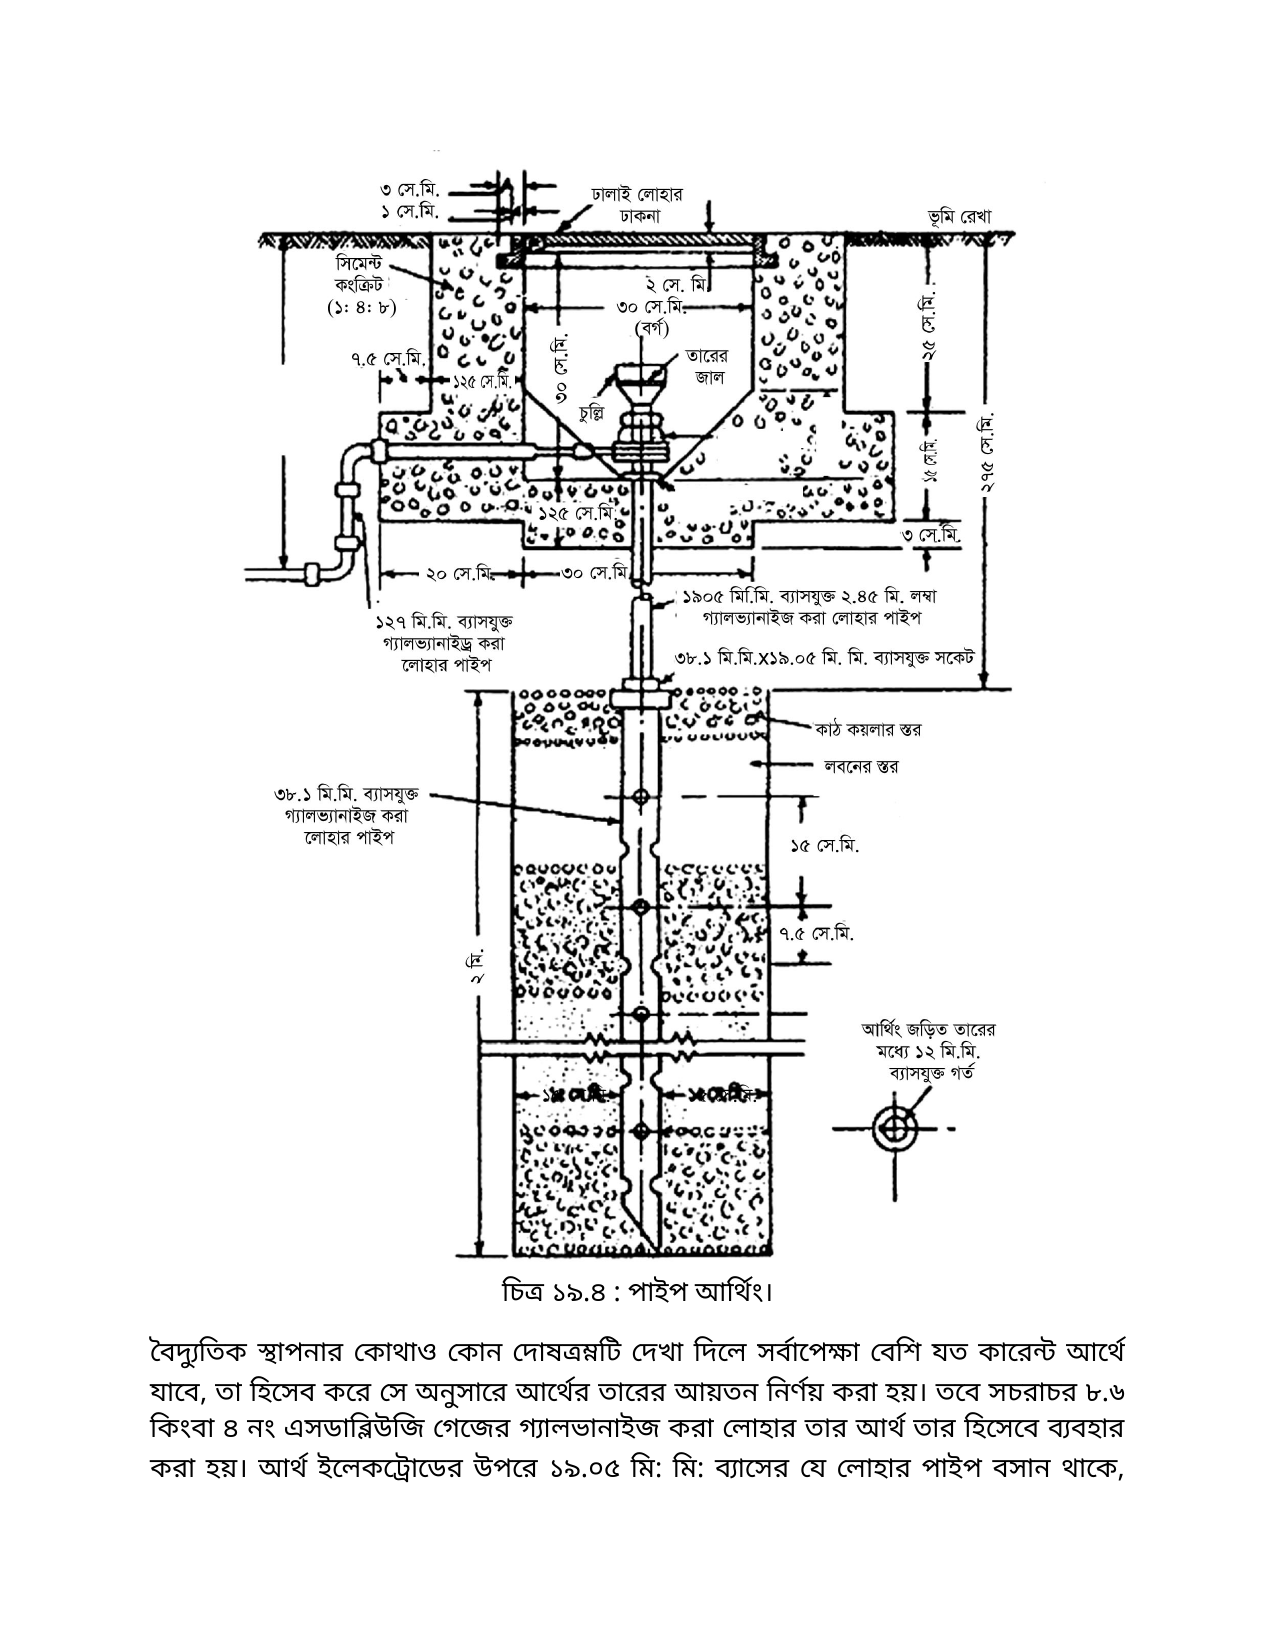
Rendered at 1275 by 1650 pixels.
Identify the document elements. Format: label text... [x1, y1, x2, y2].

picture [229, 150, 1046, 1273]
text চিত্র ১৯.৪ : পাইপ আর্থিং। [150, 1273, 1125, 1313]
